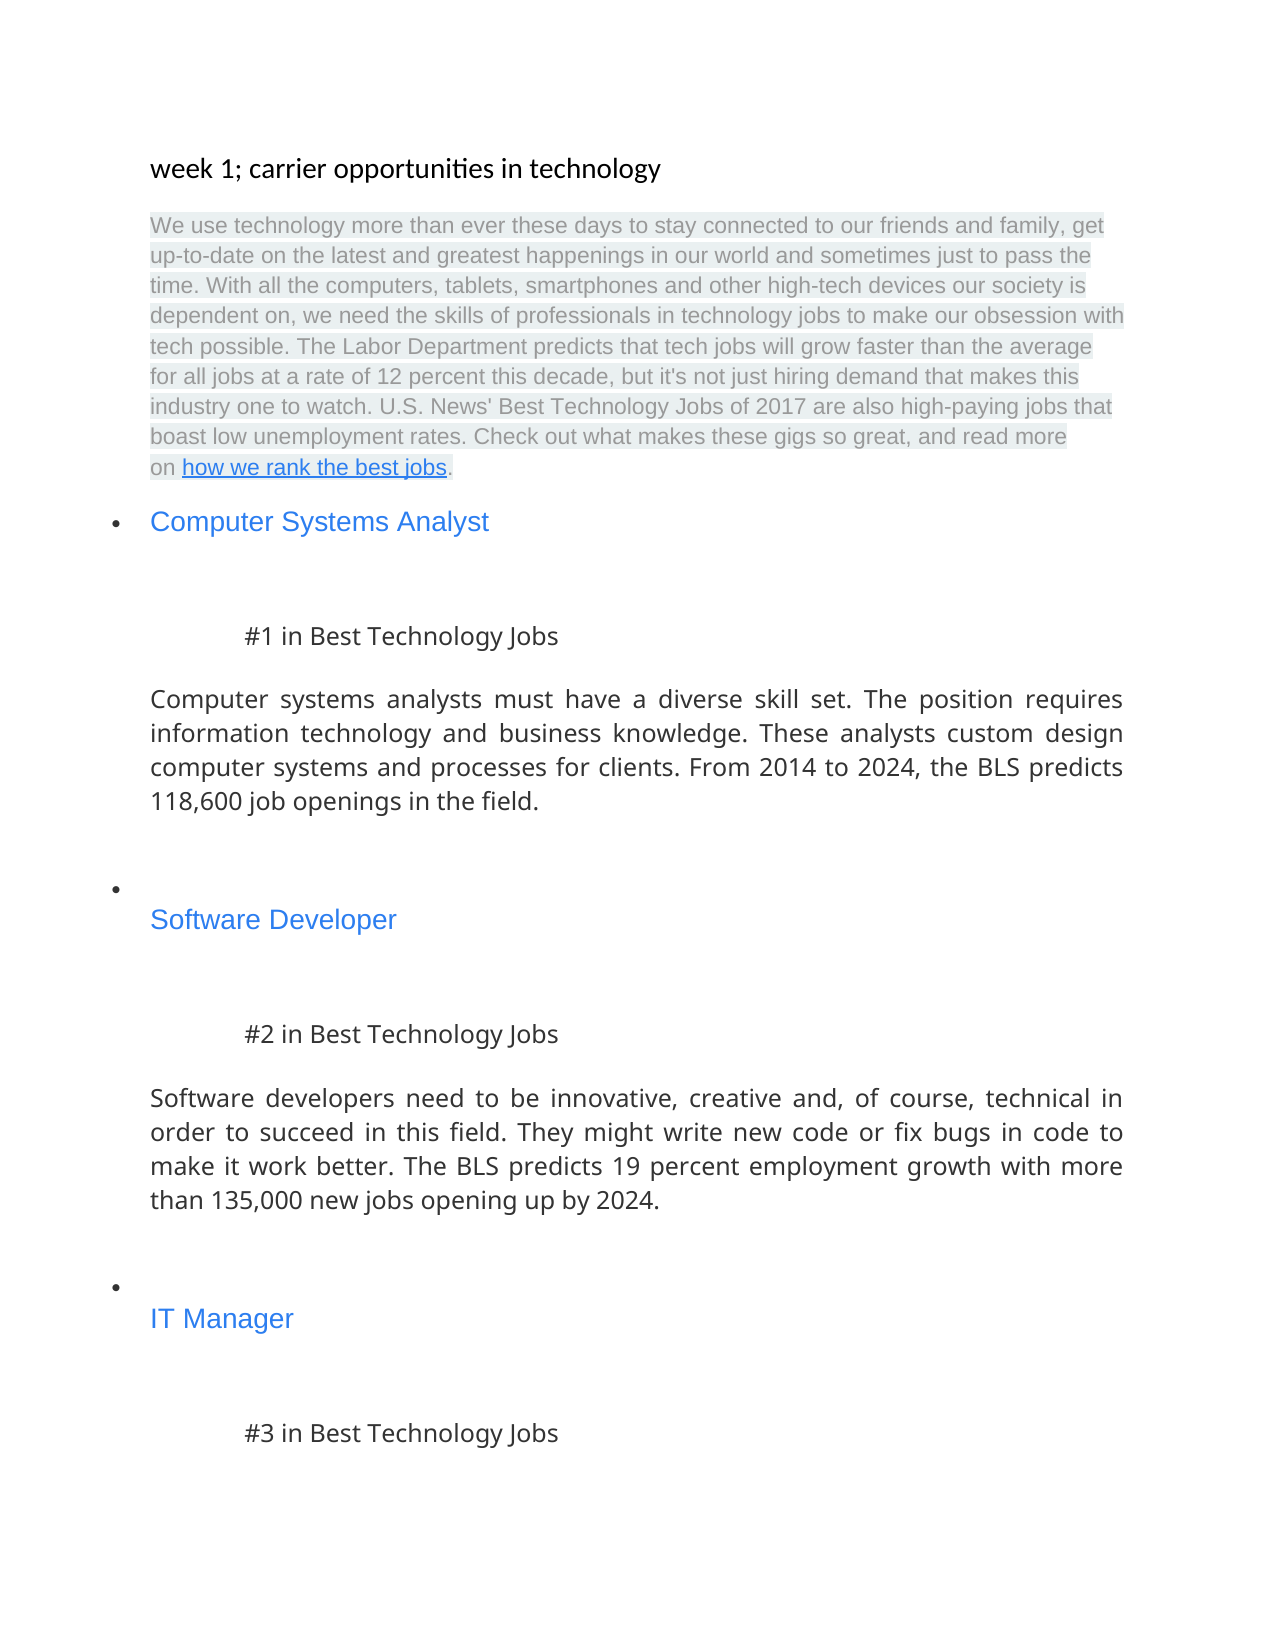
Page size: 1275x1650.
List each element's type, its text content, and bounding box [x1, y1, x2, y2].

text IT Manager [150, 1302, 1125, 1334]
text We use technology more than ever these days to stay connected to our friends and family, get up-to-date on the latest and greatest happenings in our world and sometimes just to pass the time. With all the computers, tablets, smartphones and other high-tech devices our society is dependent on, we need the skills of professionals in technology jobs to make our obsession with tech possible. The Labor Department predicts that tech jobs will grow faster than the average for all jobs at a rate of 12 percent this decade, but it's not just hiring demand that makes this industry one to watch. U.S. News' Best Technology Jobs of 2017 are also high-paying jobs that boast low unemployment rates. Check out what makes these gigs so great, and read more on how we rank the best jobs. [150, 212, 1125, 480]
text #1 in Best Technology Jobs [150, 566, 1125, 653]
text Software Developer [150, 903, 1125, 935]
text #2 in Best Technology Jobs [150, 964, 1125, 1051]
text #3 in Best Technology Jobs [150, 1363, 1125, 1450]
text week 1; carrier opportunities in technology [150, 150, 1125, 186]
text Software developers need to be innovative, creative and, of course, technical in order to succeed in this field. They might write new code or fix bugs in code to make it work better. The BLS predicts 19 percent employment growth with more than 135,000 new jobs opening up by 2024. [150, 1080, 1125, 1217]
list Computer Systems Analyst [112, 504, 1125, 537]
text Computer systems analysts must have a diverse skill set. The position requires information technology and business knowledge. These analysts custom design computer systems and processes for clients. From 2014 to 2024, the BLS predicts 118,600 job openings in the field. [150, 682, 1125, 818]
